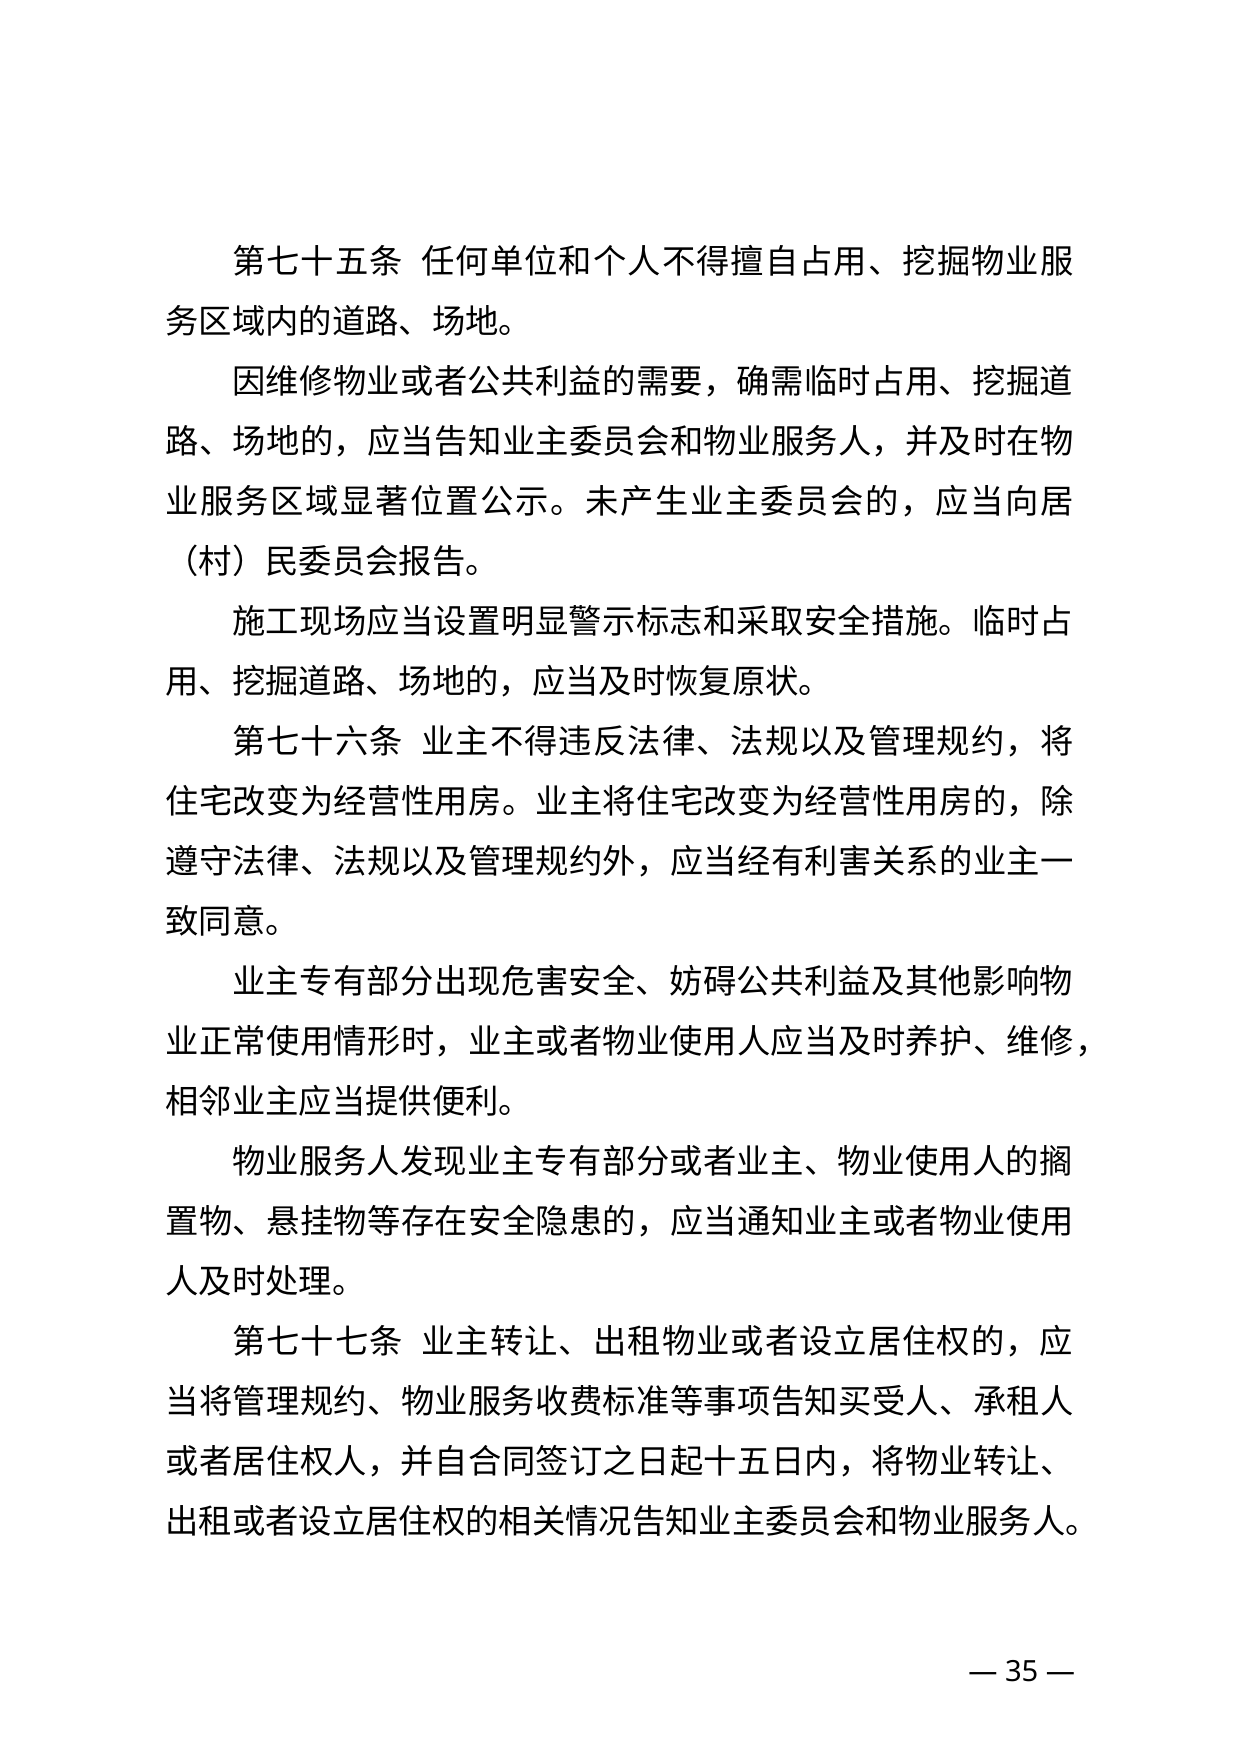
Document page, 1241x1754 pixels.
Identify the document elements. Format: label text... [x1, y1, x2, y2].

text 第七十五条 任何单位和个人不得擅自占用、挖掘物业服务区域内的道路、场地。 [165, 226, 1075, 346]
text 因维修物业或者公共利益的需要，确需临时占用、挖掘道路、场地的，应当告知业主委员会和物业服务人，并及时在物业服务区域显著位置公示。未产生业主委员会的，应当向居（村）民委员会报告。 [165, 346, 1075, 586]
text 第七十六条 业主不得违反法律、法规以及管理规约，将住宅改变为经营性用房。业主将住宅改变为经营性用房的，除遵守法律、法规以及管理规约外，应当经有利害关系的业主一致同意。 [165, 706, 1075, 946]
text 物业服务人发现业主专有部分或者业主、物业使用人的搁置物、悬挂物等存在安全隐患的，应当通知业主或者物业使用人及时处理。 [165, 1126, 1075, 1306]
text 第七十七条 业主转让、出租物业或者设立居住权的，应当将管理规约、物业服务收费标准等事项告知买受人、承租人或者居住权人，并自合同签订之日起十五日内，将物业转让、出租或者设立居住权的相关情况告知业主委员会和物业服务人。 [165, 1306, 1075, 1546]
text 施工现场应当设置明显警示标志和采取安全措施。临时占用、挖掘道路、场地的，应当及时恢复原状。 [165, 586, 1075, 706]
text 业主专有部分出现危害安全、妨碍公共利益及其他影响物业正常使用情形时，业主或者物业使用人应当及时养护、维修，相邻业主应当提供便利。 [165, 946, 1075, 1126]
